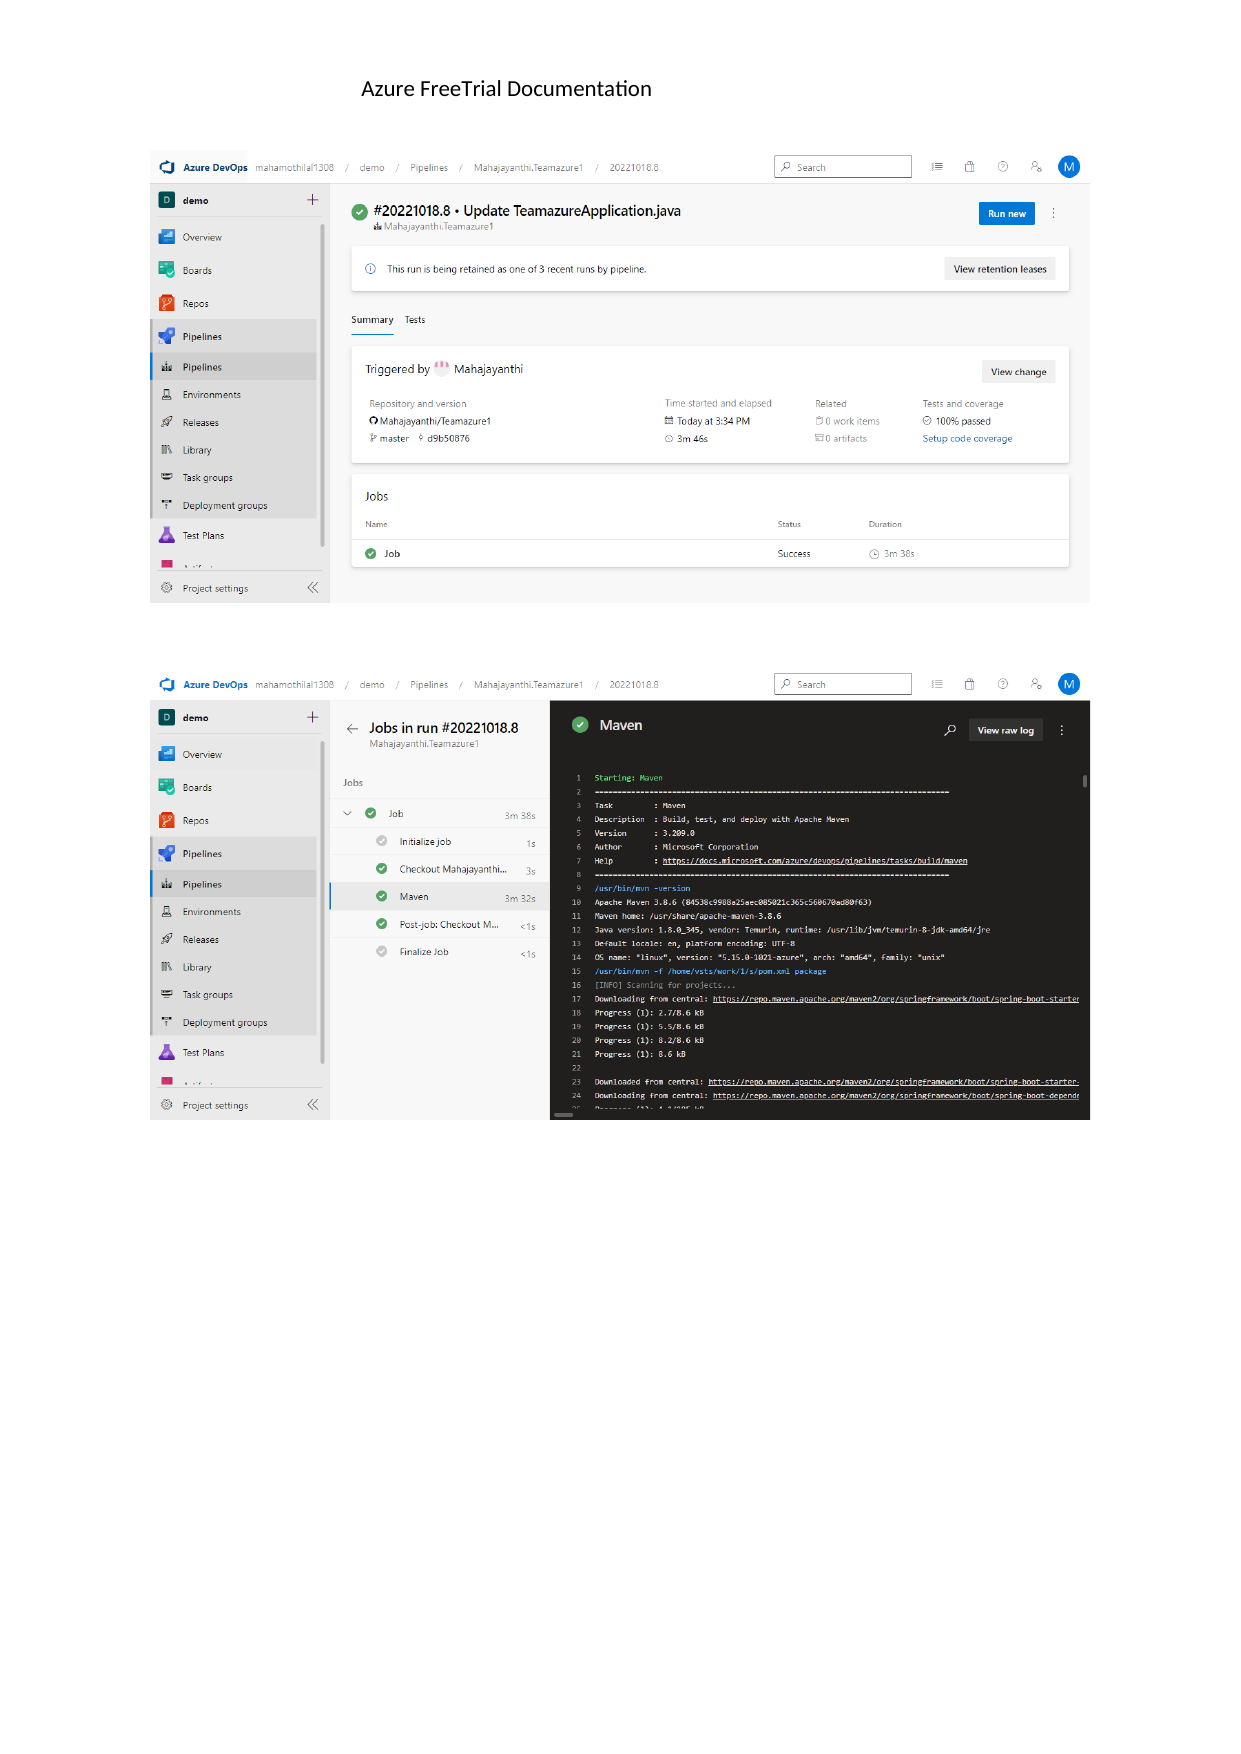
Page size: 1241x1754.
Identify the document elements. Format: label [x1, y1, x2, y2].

picture [150, 150, 1091, 603]
picture [150, 667, 1091, 1120]
